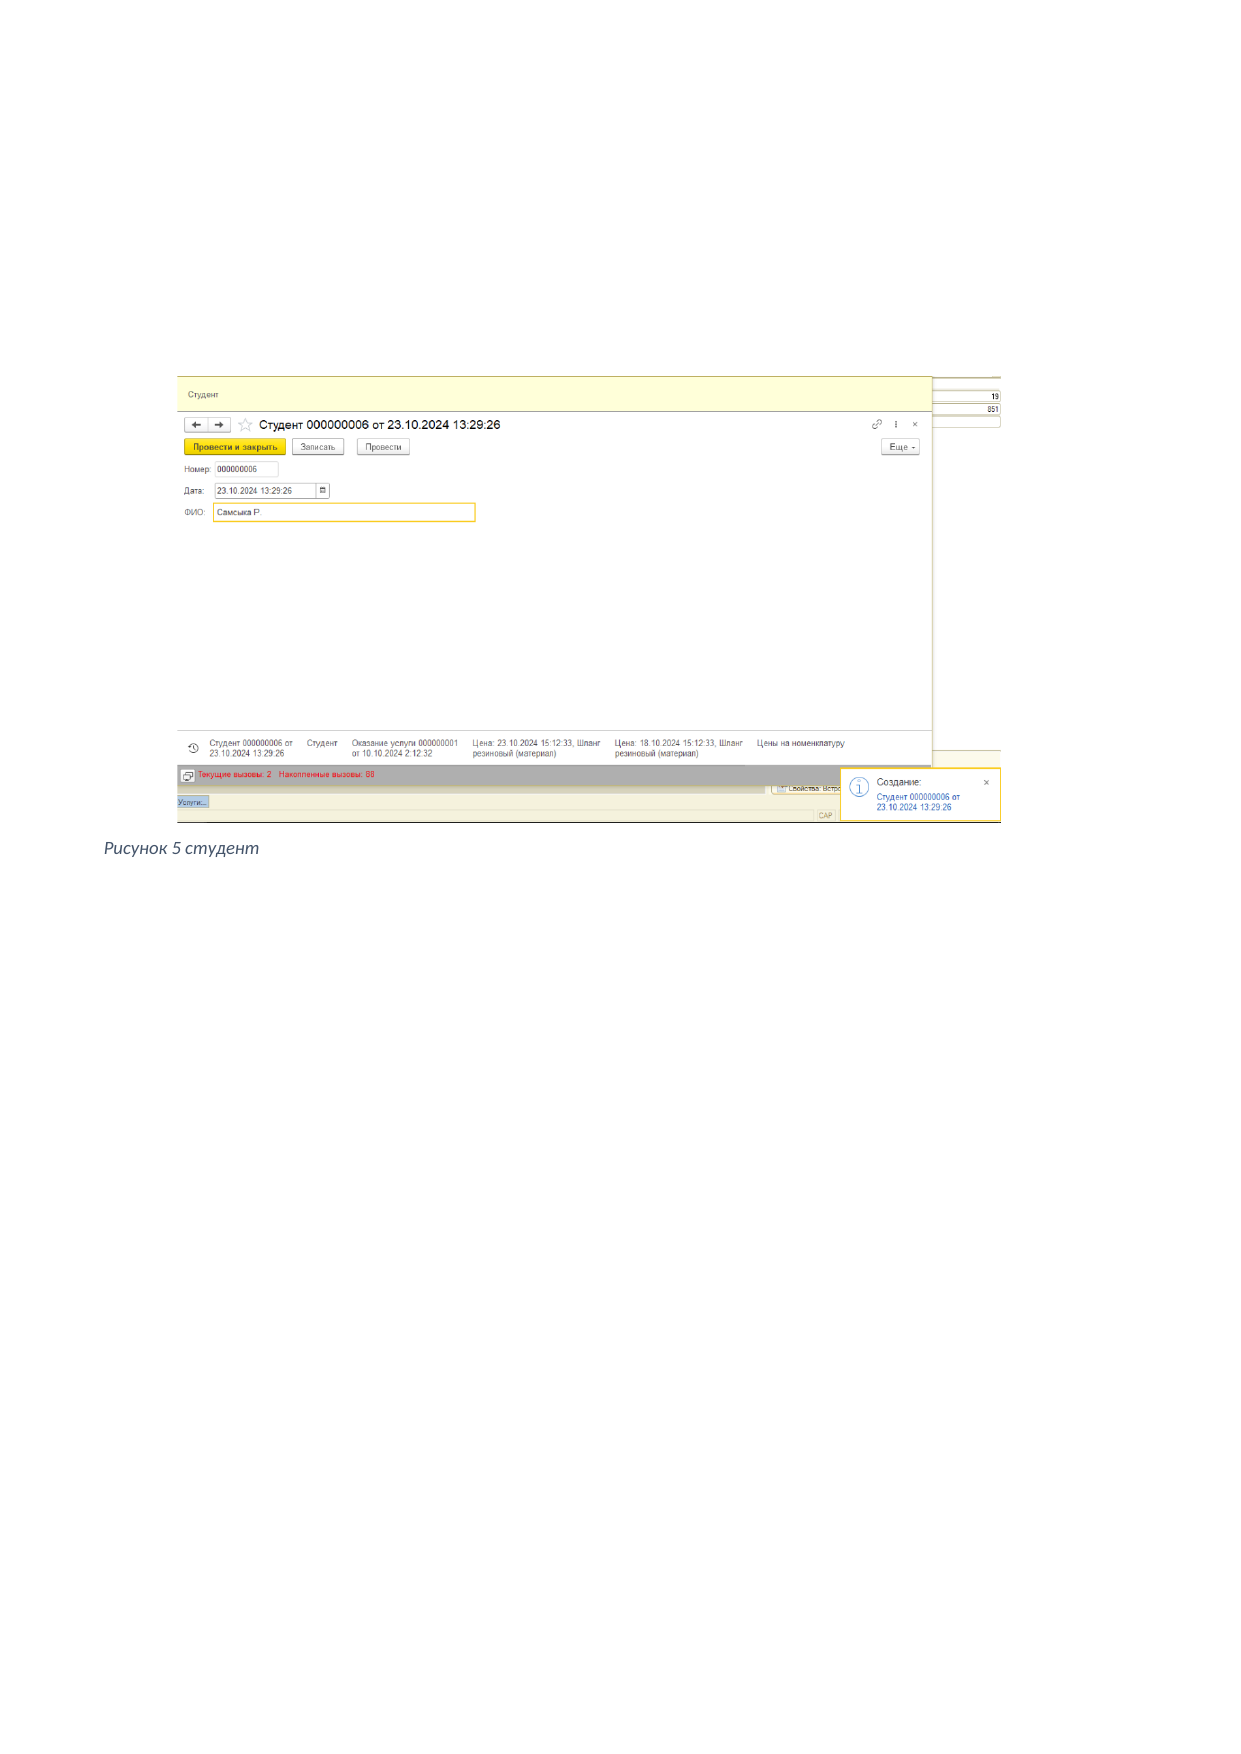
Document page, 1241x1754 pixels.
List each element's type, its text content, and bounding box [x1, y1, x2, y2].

text Рисунок 5 студент [103, 836, 1152, 859]
picture [177, 376, 1001, 823]
